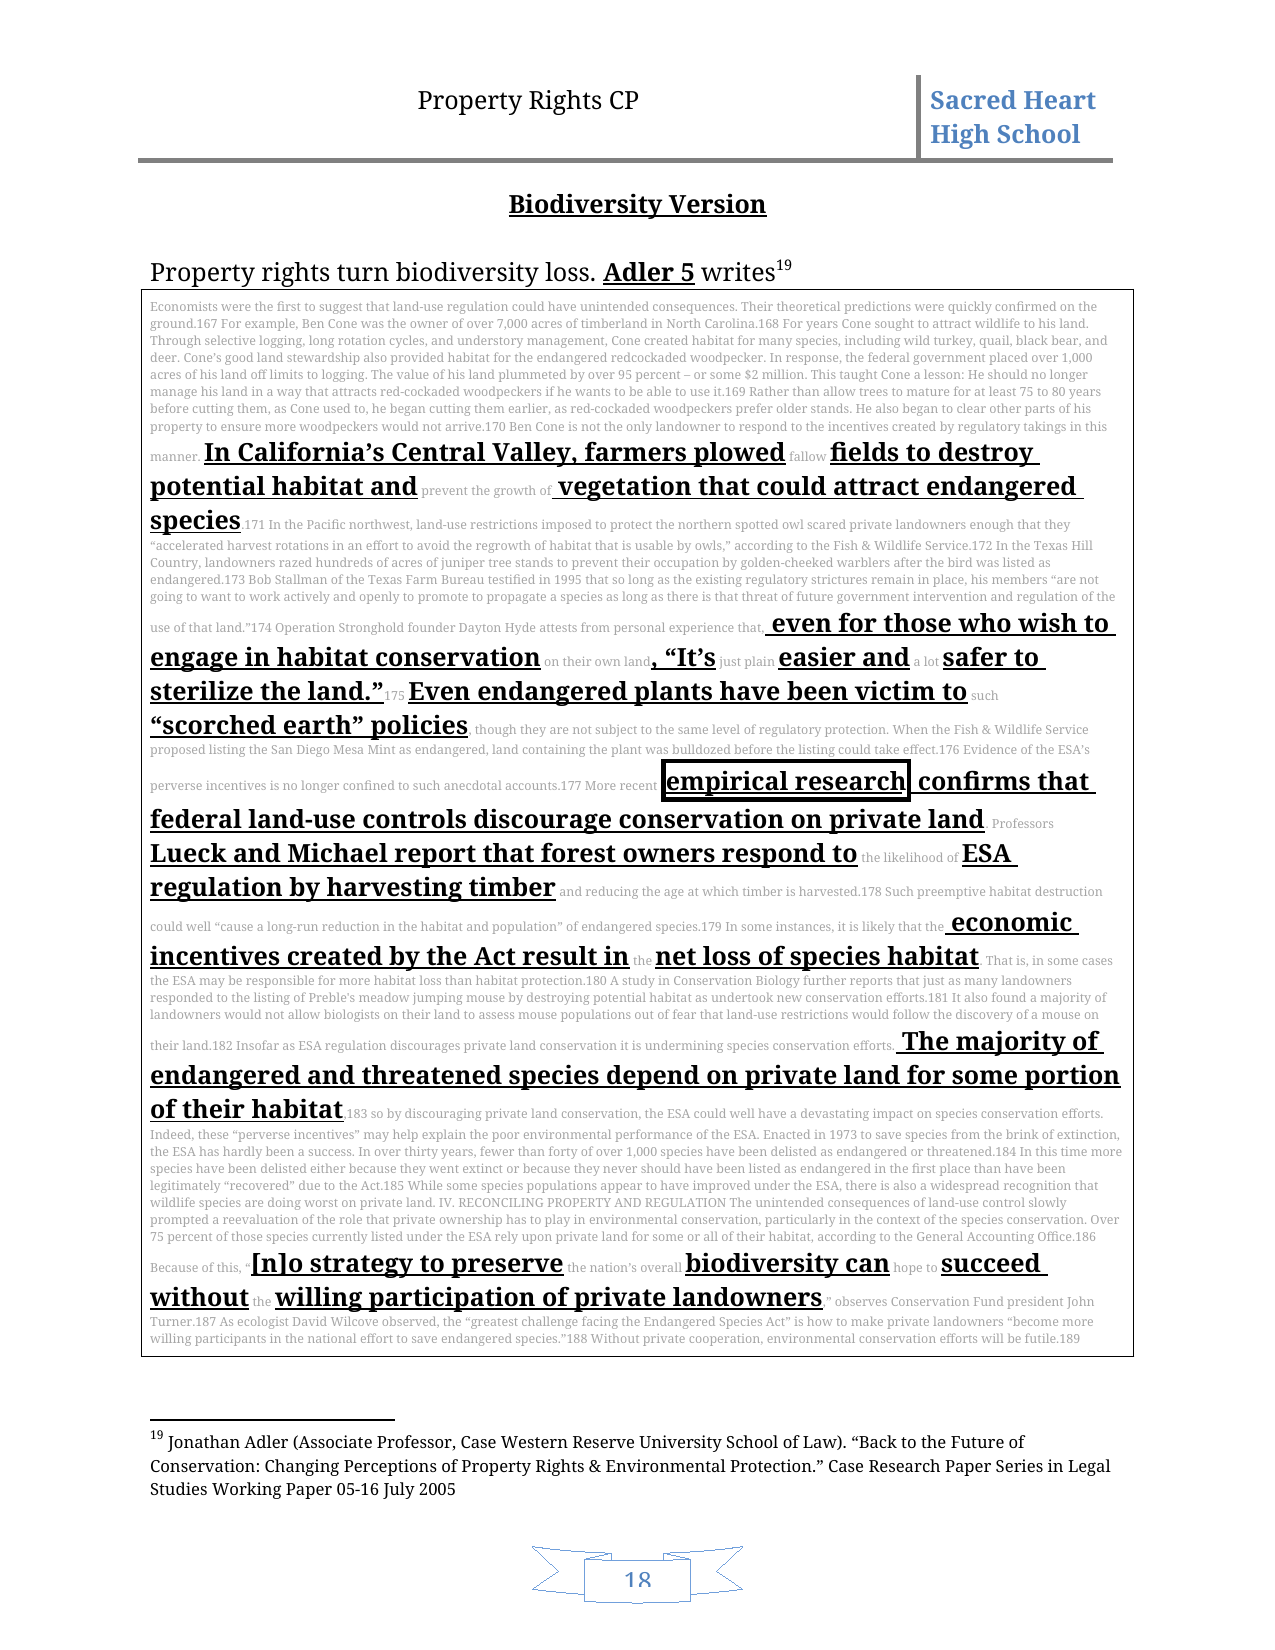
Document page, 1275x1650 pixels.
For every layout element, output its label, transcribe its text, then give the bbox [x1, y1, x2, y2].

text Property rights turn biodiversity loss. Adler 5 writes [150, 254, 1125, 289]
text Economists were the first to suggest that land-use regulation could have unintended consequences. Their theoretical predictions were quickly confirmed on the ground.167 For example, Ben Cone was the owner of over 7,000 acres of timberland in North Carolina.168 For years Cone sought to attract wildlife to his land. Through selective logging, long rotation cycles, and understory management, Cone created habitat for many species, including wild turkey, quail, black bear, and deer. Cone’s good land stewardship also provided habitat for the endangered redcockaded woodpecker. In response, the federal government placed over 1,000 acres of his land off limits to logging. The value of his land plummeted by over 95 percent – or some $2 million. This taught Cone a lesson: He should no longer manage his land in a way that attracts red-cockaded woodpeckers if he wants to be able to use it.169 Rather than allow trees to mature for at least 75 to 80 years before cutting them, as Cone used to, he began cutting them earlier, as red-cockaded woodpeckers prefer older stands. He also began to clear other parts of his property to ensure more woodpeckers would not arrive.170 Ben Cone is not the only landowner to respond to the incentives created by regulatory takings in this manner. In California’s Central Valley, farmers plowed fallow fields to destroy potential habitat and prevent the growth of vegetation that could attract endangered species.171 In the Pacific northwest, land-use restrictions imposed to protect the northern spotted owl scared private landowners enough that they “accelerated harvest rotations in an effort to avoid the regrowth of habitat that is usable by owls,” according to the Fish & Wildlife Service.172 In the Texas Hill Country, landowners razed hundreds of acres of juniper tree stands to prevent their occupation by golden-cheeked warblers after the bird was listed as endangered.173 Bob Stallman of the Texas Farm Bureau testified in 1995 that so long as the existing regulatory strictures remain in place, his members “are not going to want to work actively and openly to promote to propagate a species as long as there is that threat of future government intervention and regulation of the use of that land.”174 Operation Stronghold founder Dayton Hyde attests from personal experience that, even for those who wish to engage in habitat conservation on their own land, “It’s just plain easier and a lot safer to sterilize the land.”175 Even endangered plants have been victim to such “scorched earth” policies, though they are not subject to the same level of regulatory protection. When the Fish & Wildlife Service proposed listing the San Diego Mesa Mint as endangered, land containing the plant was bulldozed before the listing could take effect.176 Evidence of the ESA’s perverse incentives is no longer confined to such anecdotal accounts.177 More recent empirical research confirms that federal land-use controls discourage conservation on private land. Professors Lueck and Michael report that forest owners respond to the likelihood of ESA regulation by harvesting timber and reducing the age at which timber is harvested.178 Such preemptive habitat destruction could well “cause a long-run reduction in the habitat and population” of endangered species.179 In some instances, it is likely that the economic incentives created by the Act result in the net loss of species habitat. That is, in some cases the ESA may be responsible for more habitat loss than habitat protection.180 A study in Conservation Biology further reports that just as many landowners responded to the listing of Preble's meadow jumping mouse by destroying potential habitat as undertook new conservation efforts.181 It also found a majority of landowners would not allow biologists on their land to assess mouse populations out of fear that land-use restrictions would follow the discovery of a mouse on their land.182 Insofar as ESA regulation discourages private land conservation it is undermining species conservation efforts. The majority of endangered and threatened species depend on private land for some portion of their habitat,183 so by discouraging private land conservation, the ESA could well have a devastating impact on species conservation efforts. Indeed, these “perverse incentives” may help explain the poor environmental performance of the ESA. Enacted in 1973 to save species from the brink of extinction, the ESA has hardly been a success. In over thirty years, fewer than forty of over 1,000 species have been delisted as endangered or threatened.184 In this time more species have been delisted either because they went extinct or because they never should have been listed as endangered in the first place than have been legitimately “recovered” due to the Act.185 While some species populations appear to have improved under the ESA, there is also a widespread recognition that wildlife species are doing worst on private land. IV. RECONCILING PROPERTY AND REGULATION The unintended consequences of land-use control slowly prompted a reevaluation of the role that private ownership has to play in environmental conservation, particularly in the context of the species conservation. Over 75 percent of those species currently listed under the ESA rely upon private land for some or all of their habitat, according to the General Accounting Office.186 Because of this, “[n]o strategy to preserve the nation’s overall biodiversity can hope to succeed without the willing participation of private landowners,” observes Conservation Fund president John Turner.187 As ecologist David Wilcove observed, the “greatest challenge facing the Endangered Species Act” is how to make private landowners “become more willing participants in the national effort to save endangered species.”188 Without private cooperation, environmental conservation efforts will be futile.189 [142, 290, 1133, 1356]
subtitle Biodiversity Version [150, 186, 1125, 221]
